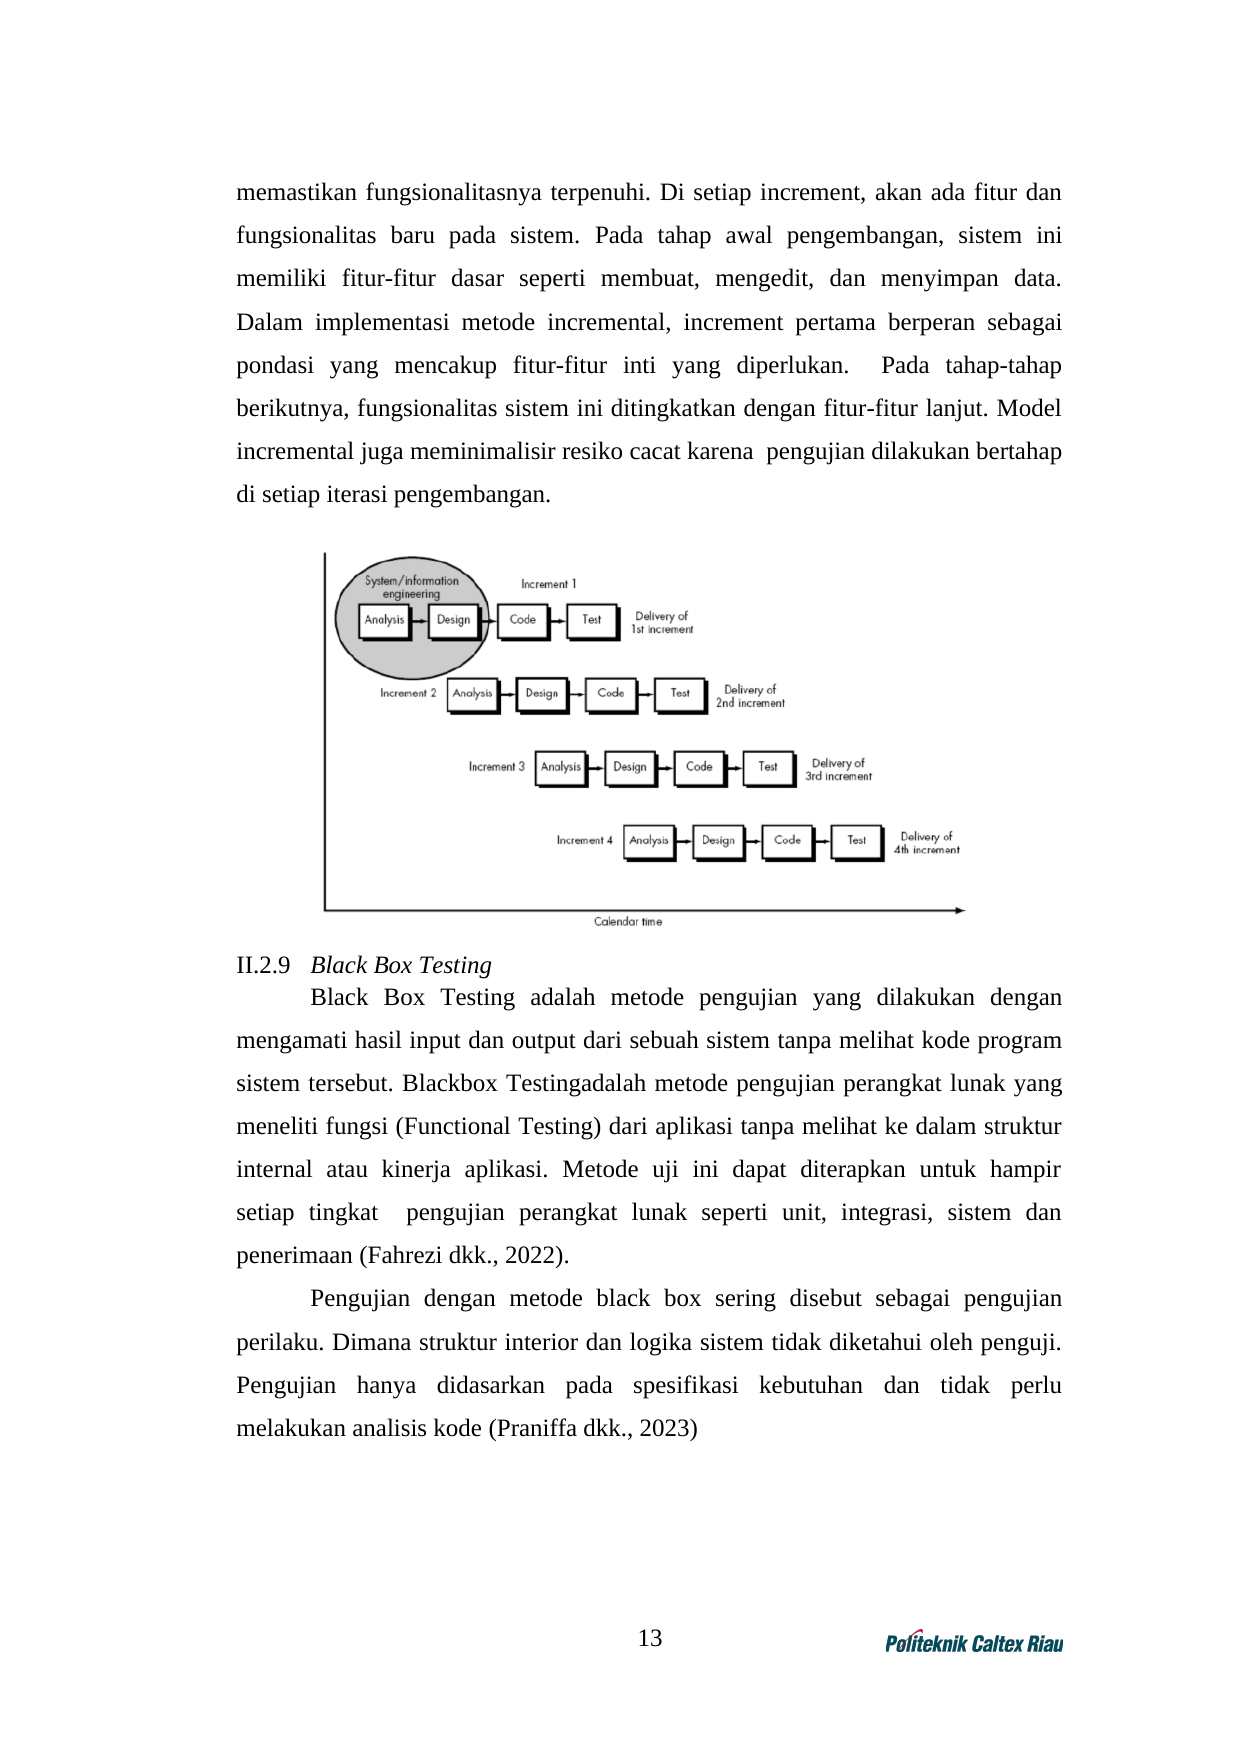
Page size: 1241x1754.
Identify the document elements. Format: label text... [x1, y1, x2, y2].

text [236, 177, 1063, 508]
text Pengujian dengan metode black box sering disebut sebagai pengujian perilaku. Dimana struktur interior dan logika sistem tidak diketahui oleh penguji. Pengujian hanya didasarkan pada spesifikasi kebutuhan dan tidak perlu melakukan analisis kode [236, 1283, 1063, 1442]
subtitle Black Box Testing [236, 951, 1063, 979]
picture [977, 1639, 985, 1648]
picture [313, 522, 987, 932]
picture [885, 1629, 1063, 1652]
text Black Box Testing adalah metode pengujian yang dilakukan dengan mengamati hasil input dan output dari sebuah sistem tanpa melihat kode program sistem tersebut. Blackbox Testingadalah metode pengujian perangkat lunak yang meneliti fungsi (Functional Testing) dari aplikasi tanpa melihat ke dalam struktur internal atau kinerja aplikasi. Metode uji ini dapat diterapkan untuk hampir setiap tingkat pengujian perangkat lunak seperti unit, integrasi, sistem dan penerimaan . [236, 982, 1063, 1269]
picture [889, 1644, 897, 1652]
